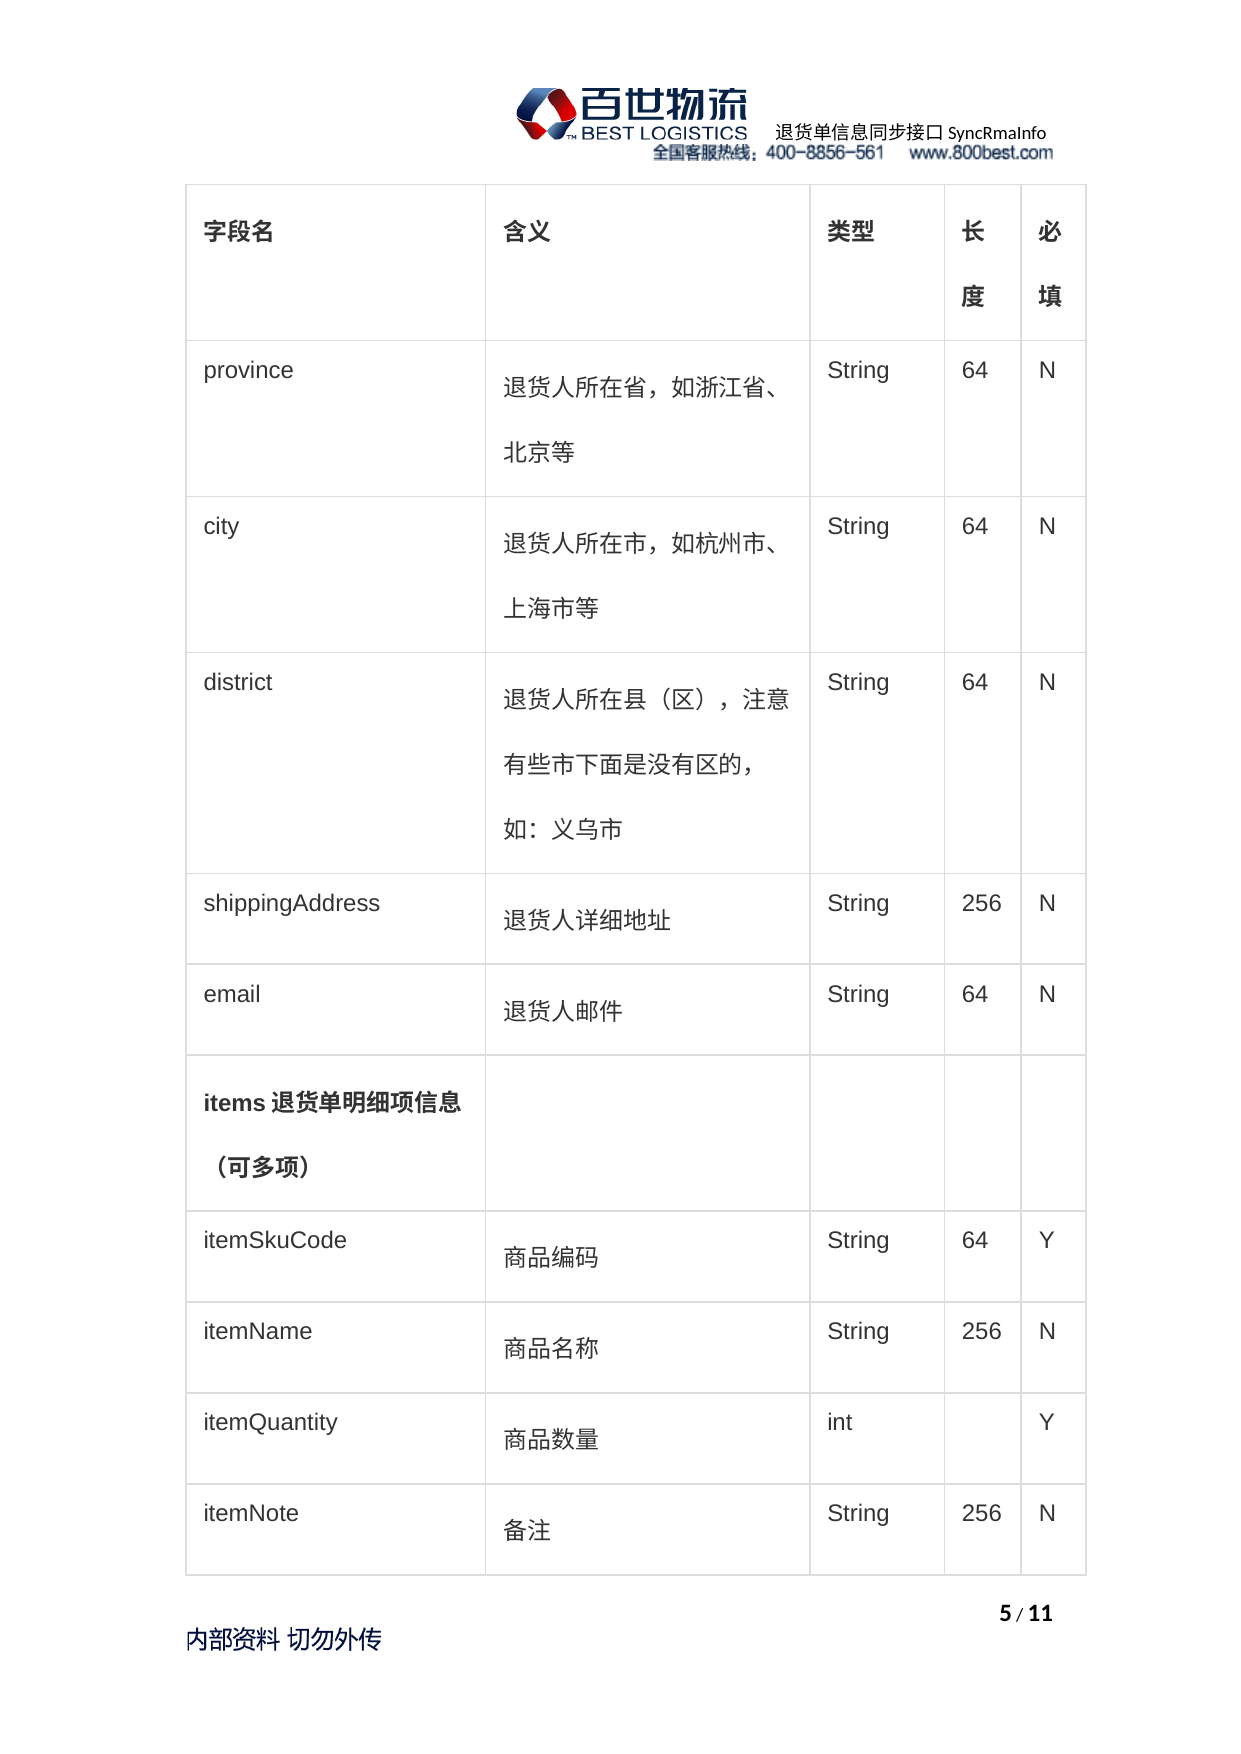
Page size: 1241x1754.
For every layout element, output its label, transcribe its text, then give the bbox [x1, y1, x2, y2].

table_cell 64 [945, 341, 1020, 496]
table_header 含义 [486, 185, 809, 339]
table_cell [486, 1056, 809, 1210]
table_cell 64 [945, 965, 1020, 1054]
table_cell N [1022, 497, 1085, 651]
picture [187, 1627, 382, 1651]
table_cell itemName [187, 1303, 485, 1392]
table_cell int [811, 1394, 944, 1483]
table_cell [945, 1394, 1020, 1483]
table_cell String [811, 341, 944, 496]
table_cell district [187, 653, 485, 872]
table_cell N [1022, 341, 1085, 496]
table_cell 退货人所在省，如浙江省、北京等 [486, 341, 809, 496]
table_cell String [811, 1303, 944, 1392]
table_cell String [811, 965, 944, 1054]
table_header 类型 [811, 185, 944, 339]
table_cell 64 [945, 653, 1020, 872]
table_cell String [811, 497, 944, 651]
table_cell itemNote [187, 1485, 485, 1574]
table_cell 商品名称 [486, 1303, 809, 1392]
table_cell [1022, 1056, 1085, 1210]
table_cell items退货单明细项信息（可多项） [187, 1056, 485, 1210]
table_cell String [811, 1212, 944, 1301]
table_cell 退货人所在市，如杭州市、上海市等 [486, 497, 809, 651]
table_cell 64 [945, 497, 1020, 651]
table_cell String [811, 653, 944, 872]
table_cell 商品数量 [486, 1394, 809, 1483]
table_cell [945, 1056, 1020, 1210]
table_cell String [811, 1485, 944, 1574]
table_header 长度 [945, 185, 1020, 339]
table_cell itemSkuCode [187, 1212, 485, 1301]
table_cell N [1022, 874, 1085, 963]
table_cell province [187, 341, 485, 496]
table_cell [811, 1056, 944, 1210]
table_cell 退货人详细地址 [486, 874, 809, 963]
table_cell N [1022, 965, 1085, 1054]
table_cell shippingAddress [187, 874, 485, 963]
table_cell 商品编码 [486, 1212, 809, 1301]
table_cell N [1022, 1485, 1085, 1574]
table_cell 64 [945, 1212, 1020, 1301]
table_cell 备注 [486, 1485, 809, 1574]
table_cell 退货人所在县（区），注意有些市下面是没有区的，如：义乌市 [486, 653, 809, 872]
table_header 字段名 [187, 185, 485, 339]
table_cell 256 [945, 874, 1020, 963]
table_cell 退货人邮件 [486, 965, 809, 1054]
table_cell itemQuantity [187, 1394, 485, 1483]
picture [516, 88, 747, 140]
table_cell String [811, 874, 944, 963]
table_header 必填 [1022, 185, 1085, 339]
table_cell city [187, 497, 485, 651]
table_cell email [187, 965, 485, 1054]
table_cell Y [1022, 1212, 1085, 1301]
table_cell 256 [945, 1485, 1020, 1574]
table_cell N [1022, 653, 1085, 872]
table_cell Y [1022, 1394, 1085, 1483]
table_cell N [1022, 1303, 1085, 1392]
picture [653, 144, 1053, 161]
table_cell 256 [945, 1303, 1020, 1392]
